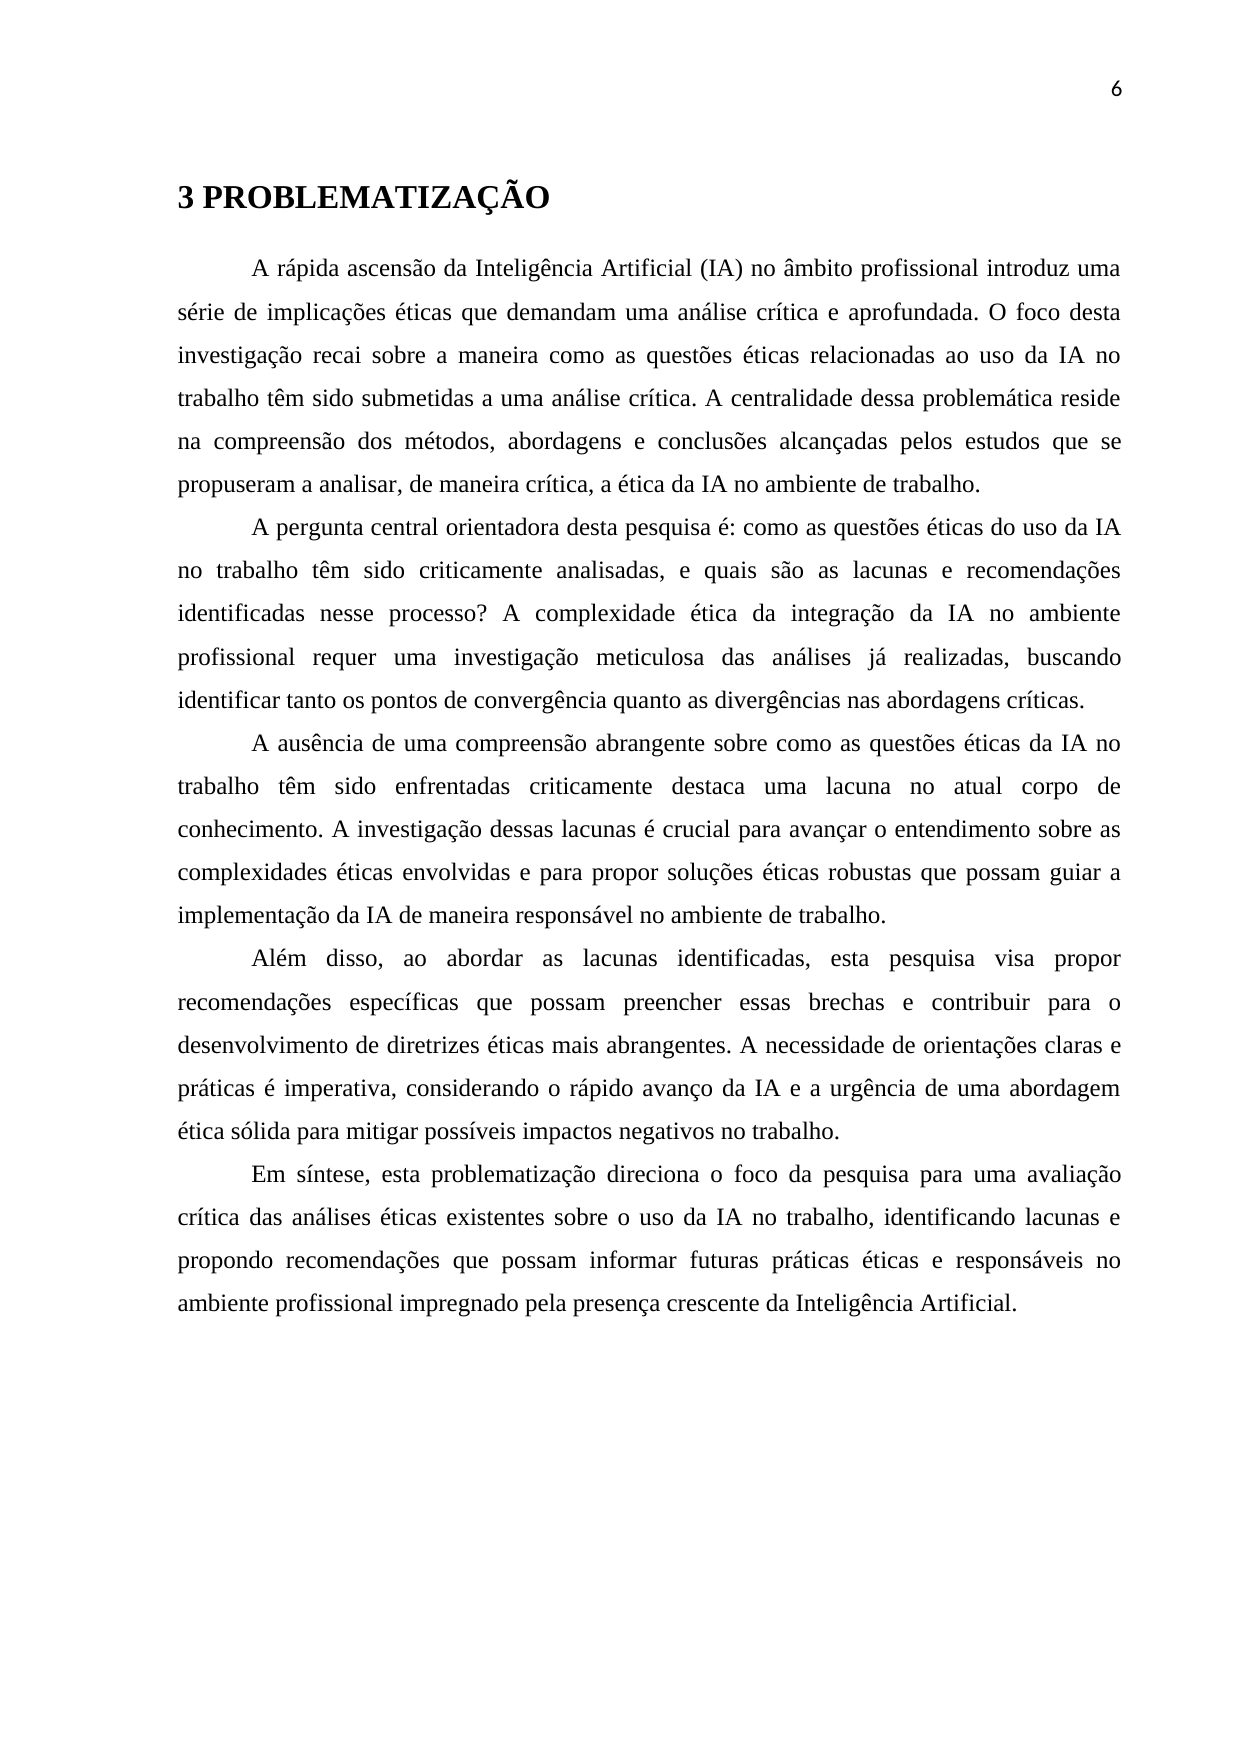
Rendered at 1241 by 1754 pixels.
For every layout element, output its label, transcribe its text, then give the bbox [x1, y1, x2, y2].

text A rápida ascensão da Inteligência Artificial (IA) no âmbito profissional introduz uma série de implicações éticas que demandam uma análise crítica e aprofundada. O foco desta investigação recai sobre a maneira como as questões éticas relacionadas ao uso da IA no trabalho têm sido submetidas a uma análise crítica. A centralidade dessa problemática reside na compreensão dos métodos, abordagens e conclusões alcançadas pelos estudos que se propuseram a analisar, de maneira crítica, a ética da IA no ambiente de trabalho. [177, 253, 1122, 498]
subtitle 3 PROBLEMATIZAÇÃO [177, 177, 1122, 216]
text A ausência de uma compreensão abrangente sobre como as questões éticas da IA no trabalho têm sido enfrentadas criticamente destaca uma lacuna no atual corpo de conhecimento. A investigação dessas lacunas é crucial para avançar o entendimento sobre as complexidades éticas envolvidas e para propor soluções éticas robustas que possam guiar a implementação da IA de maneira responsável no ambiente de trabalho. [177, 728, 1122, 929]
text Além disso, ao abordar as lacunas identificadas, esta pesquisa visa propor recomendações específicas que possam preencher essas brechas e contribuir para o desenvolvimento de diretrizes éticas mais abrangentes. A necessidade de orientações claras e práticas é imperativa, considerando o rápido avanço da IA e a urgência de uma abordagem ética sólida para mitigar possíveis impactos negativos no trabalho. [177, 943, 1122, 1145]
text Em síntese, esta problematização direciona o foco da pesquisa para uma avaliação crítica das análises éticas existentes sobre o uso da IA no trabalho, identificando lacunas e propondo recomendações que possam informar futuras práticas éticas e responsáveis no ambiente profissional impregnado pela presença crescente da Inteligência Artificial. [177, 1159, 1122, 1317]
text A pergunta central orientadora desta pesquisa é: como as questões éticas do uso da IA no trabalho têm sido criticamente analisadas, e quais são as lacunas e recomendações identificadas nesse processo? A complexidade ética da integração da IA no ambiente profissional requer uma investigação meticulosa das análises já realizadas, buscando identificar tanto os pontos de convergência quanto as divergências nas abordagens críticas. [177, 512, 1122, 713]
